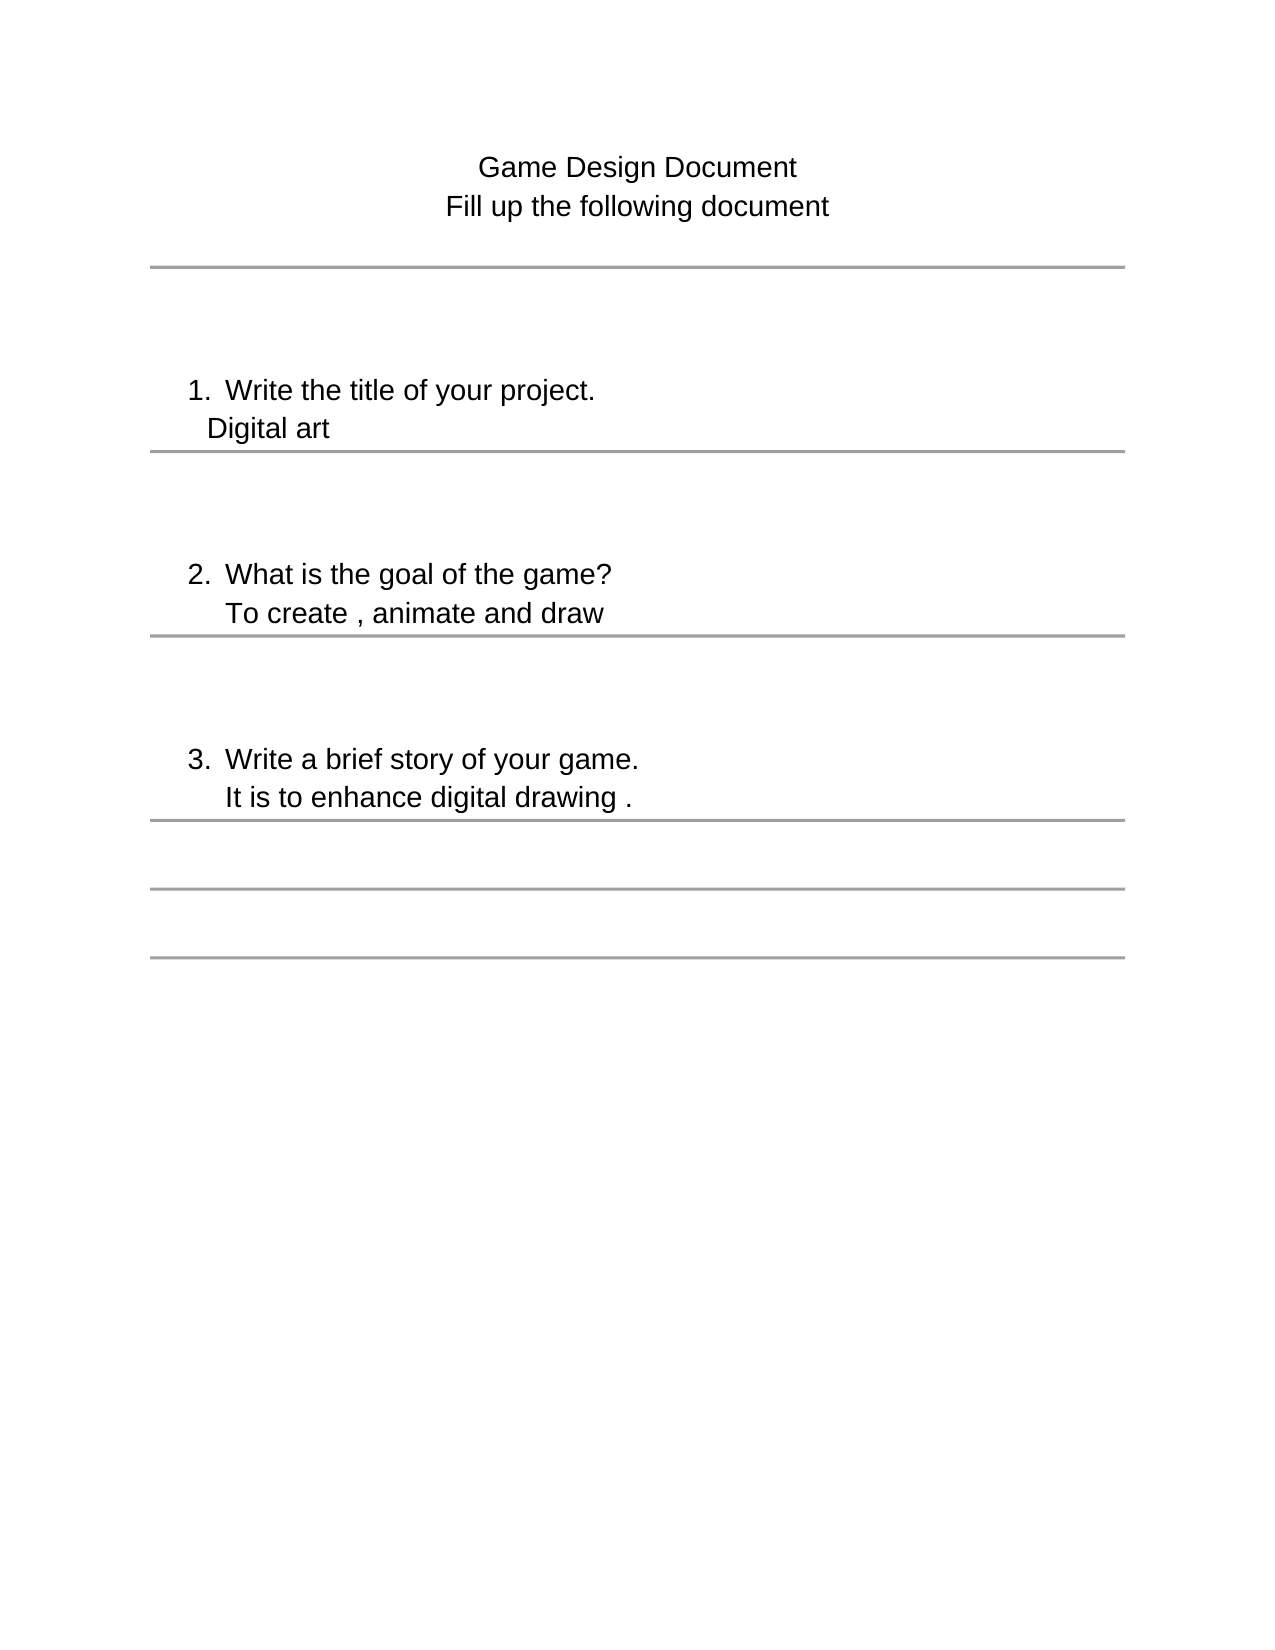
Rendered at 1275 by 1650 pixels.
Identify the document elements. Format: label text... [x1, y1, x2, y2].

text Fill up the following document [150, 188, 1125, 222]
text It is to enhance digital drawing . [225, 780, 1125, 814]
text Game Design Document [150, 150, 1125, 183]
text To create , animate and draw [225, 596, 1125, 629]
list What is the goal of the game? [187, 557, 1125, 591]
list Write the title of your project. [187, 373, 1125, 406]
text Digital art [150, 411, 1125, 445]
list Write a brief story of your game. [187, 742, 1125, 775]
